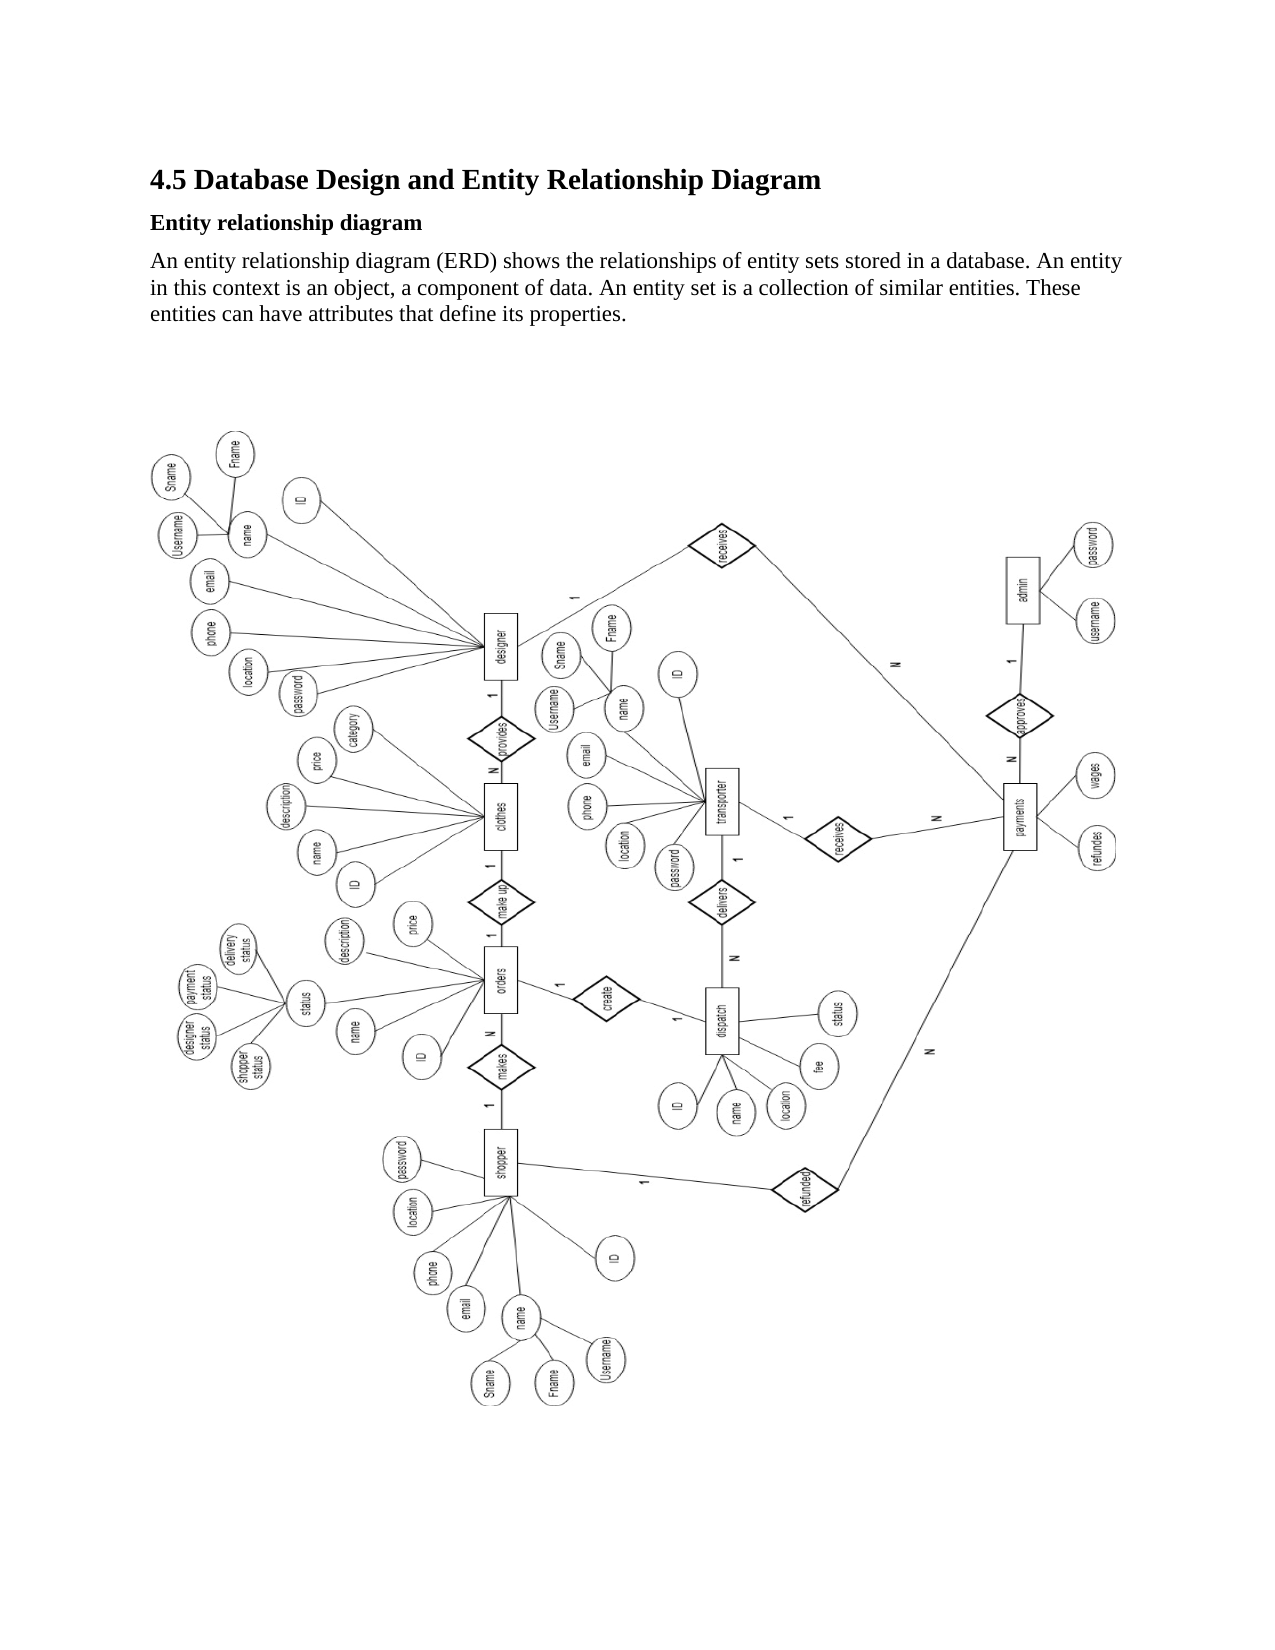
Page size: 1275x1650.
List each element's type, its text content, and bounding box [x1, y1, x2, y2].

text An entity relationship diagram (ERD) shows the relationships of entity sets stored in a database. An entity in this context is an object, a component of data. An entity set is a collection of similar entities. These entities can have attributes that define its properties. [150, 247, 1125, 326]
picture [151, 431, 1115, 1406]
subtitle 4.5 Database Design and Entity Relationship Diagram [150, 162, 1125, 196]
text Entity relationship diagram [150, 208, 1125, 235]
